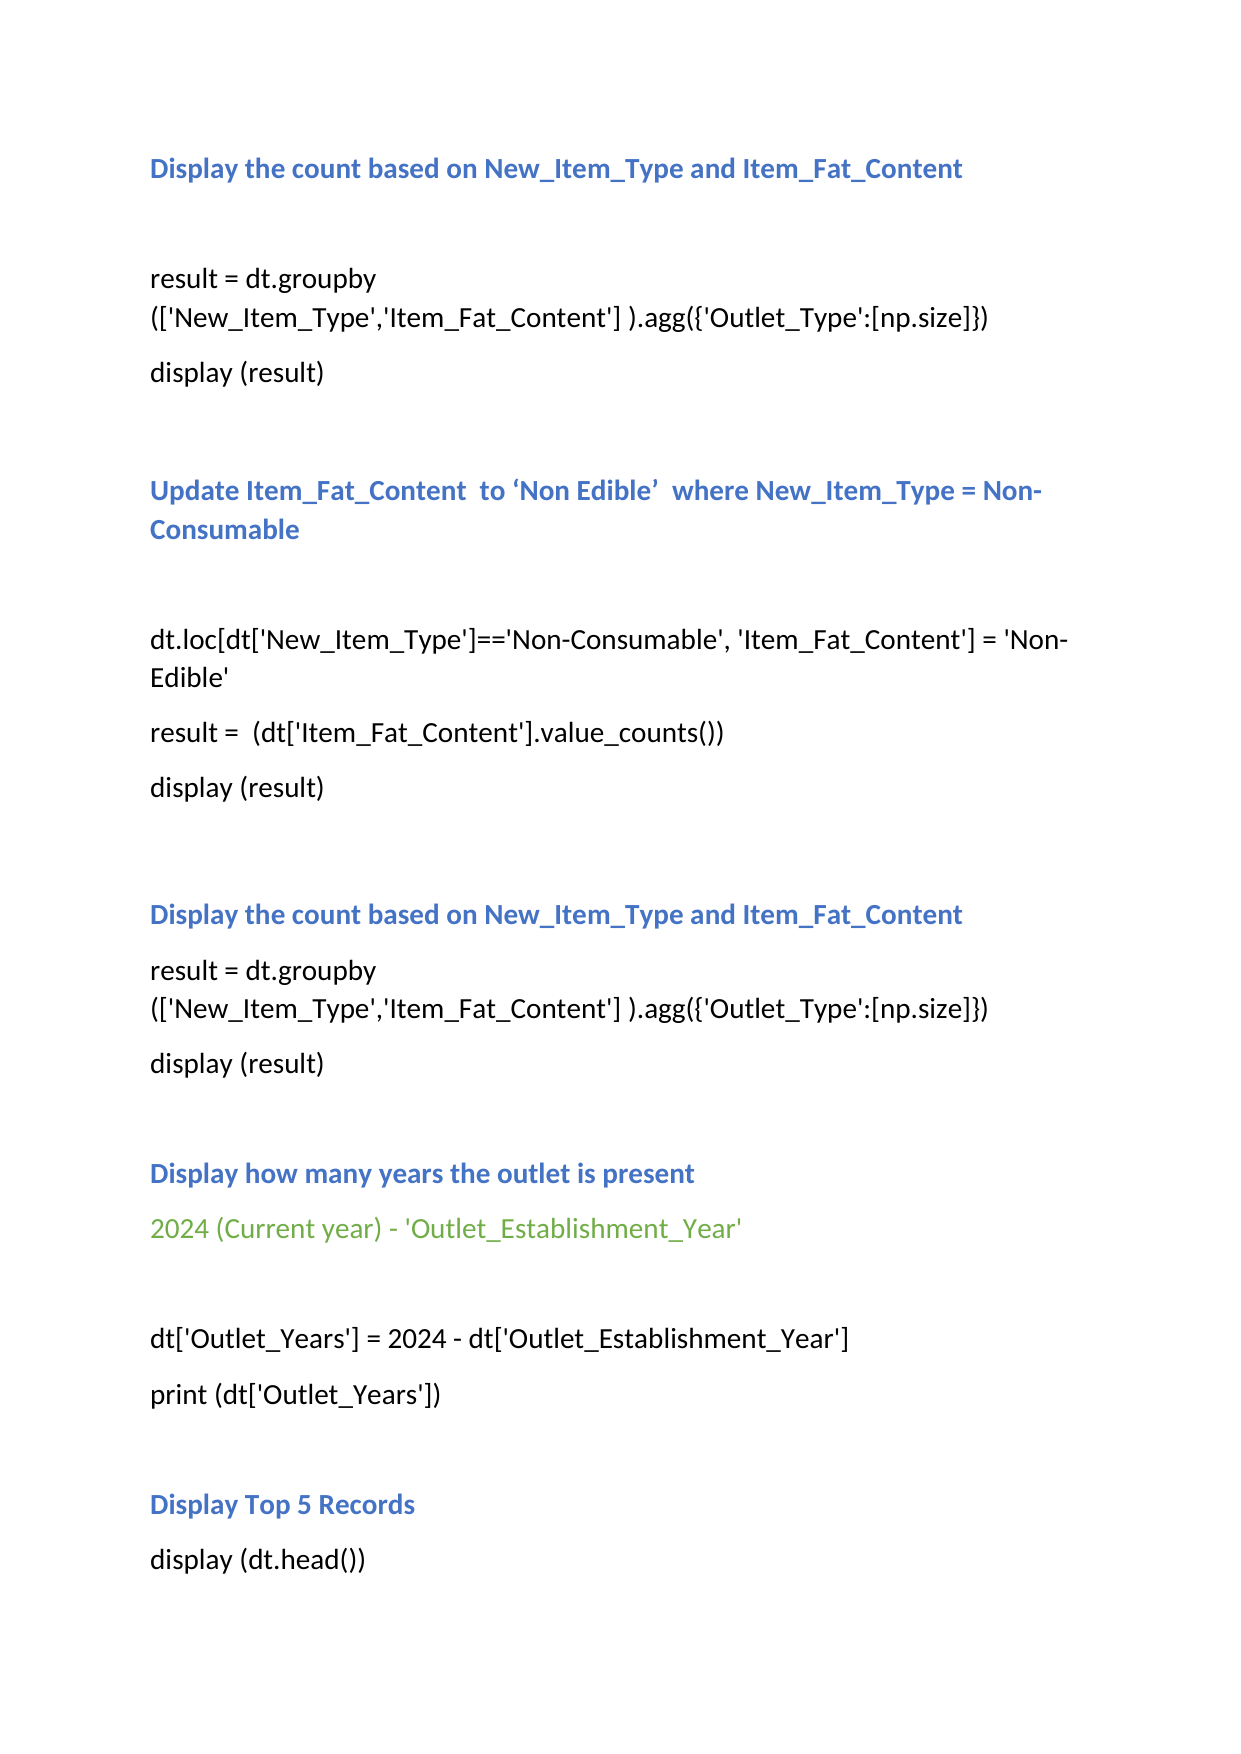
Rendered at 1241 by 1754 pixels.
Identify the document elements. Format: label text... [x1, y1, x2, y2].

text dt['Outlet_Years'] = 2024 - dt['Outlet_Establishment_Year'] [150, 1321, 1090, 1356]
text result = (dt['Item_Fat_Content'].value_counts()) [150, 714, 1090, 750]
text 2024 (Current year) - 'Outlet_Establishment_Year' [150, 1210, 1090, 1246]
text display (dt.head()) [150, 1541, 1090, 1577]
text display (result) [150, 1045, 1090, 1081]
text Display the count based on New_Item_Type and Item_Fat_Content [150, 150, 1090, 186]
text display (result) [150, 354, 1090, 389]
text dt.loc[dt['New_Item_Type']=='Non-Consumable', 'Item_Fat_Content'] = 'Non-Edible' [150, 621, 1090, 695]
text Display the count based on New_Item_Type and Item_Fat_Content [150, 896, 1090, 932]
text result = dt.groupby (['New_Item_Type','Item_Fat_Content'] ).agg({'Outlet_Type':[np.size]}) [150, 260, 1090, 334]
text Display how many years the outlet is present [150, 1155, 1090, 1191]
text Update Item_Fat_Content to ‘Non Edible’ where New_Item_Type = Non-Consumable [150, 472, 1090, 546]
text print (dt['Outlet_Years']) [150, 1376, 1090, 1411]
text Display Top 5 Records [150, 1486, 1090, 1522]
text result = dt.groupby (['New_Item_Type','Item_Fat_Content'] ).agg({'Outlet_Type':[np.size]}) [150, 952, 1090, 1026]
text display (result) [150, 769, 1090, 805]
